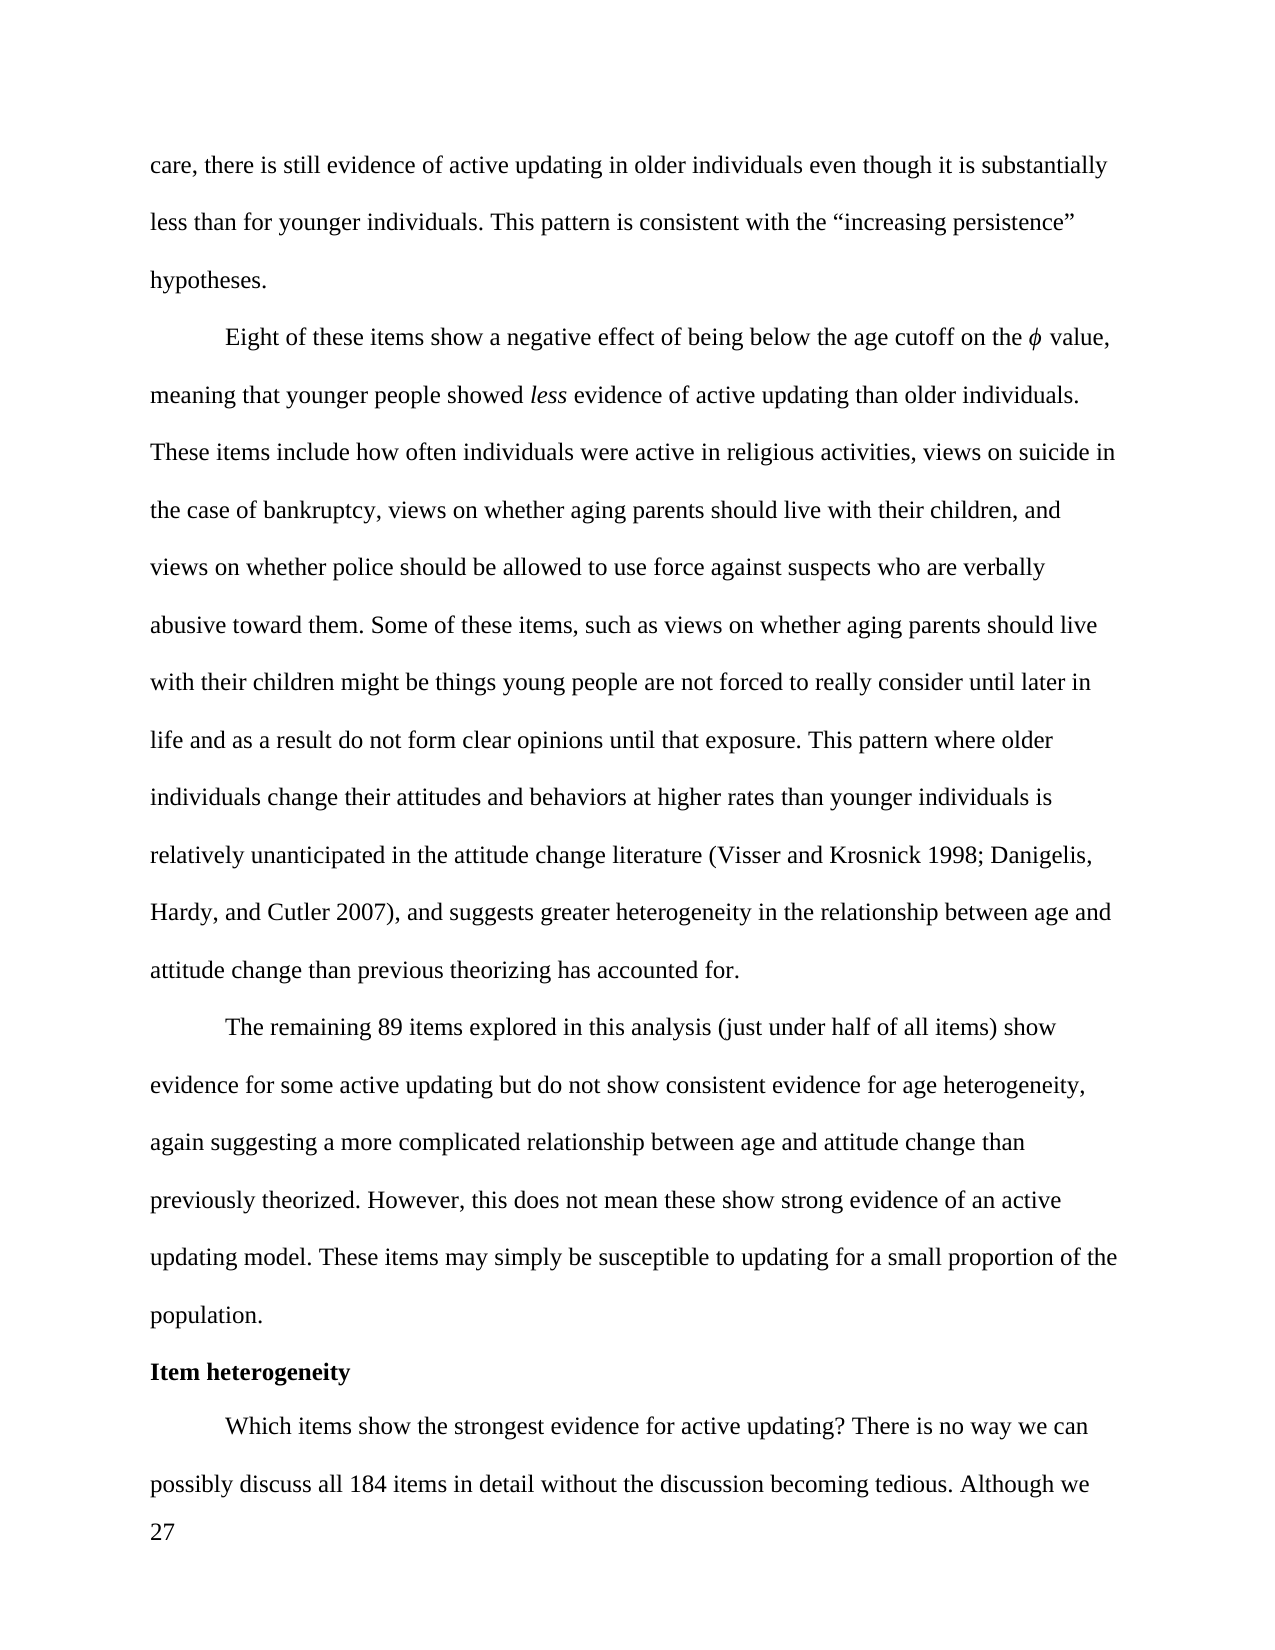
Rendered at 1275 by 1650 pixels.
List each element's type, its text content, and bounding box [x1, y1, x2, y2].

subtitle Item heterogeneity [150, 1357, 1125, 1386]
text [150, 150, 1125, 294]
text The remaining 89 items explored in this analysis (just under half of all items) show evidence for some active updating but do not show consistent evidence for age heterogeneity, again suggesting a more complicated relationship between age and attitude change than previously theorized. However, this does not mean these show strong evidence of an active updating model. These items may simply be susceptible to updating for a small proportion of the population. [150, 1012, 1125, 1329]
text Eight of these items show a negative effect of being below the age cutoff on the value, meaning that younger people showed less evidence of active updating than older individuals. These items include how often individuals were active in religious activities, views on suicide in the case of bankruptcy, views on whether aging parents should live with their children, and views on whether police should be allowed to use force against suspects who are verbally abusive toward them. Some of these items, such as views on whether aging parents should live with their children might be things young people are not forced to really consider until later in life and as a result do not form clear opinions until that exposure. This pattern where older individuals change their attitudes and behaviors at higher rates than younger individuals is relatively unanticipated in the attitude change literature (Visser and Krosnick 1998; Danigelis, Hardy, and Cutler 2007), and suggests greater heterogeneity in the relationship between age and attitude change than previous theorizing has accounted for. [150, 322, 1125, 984]
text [150, 1411, 1125, 1497]
